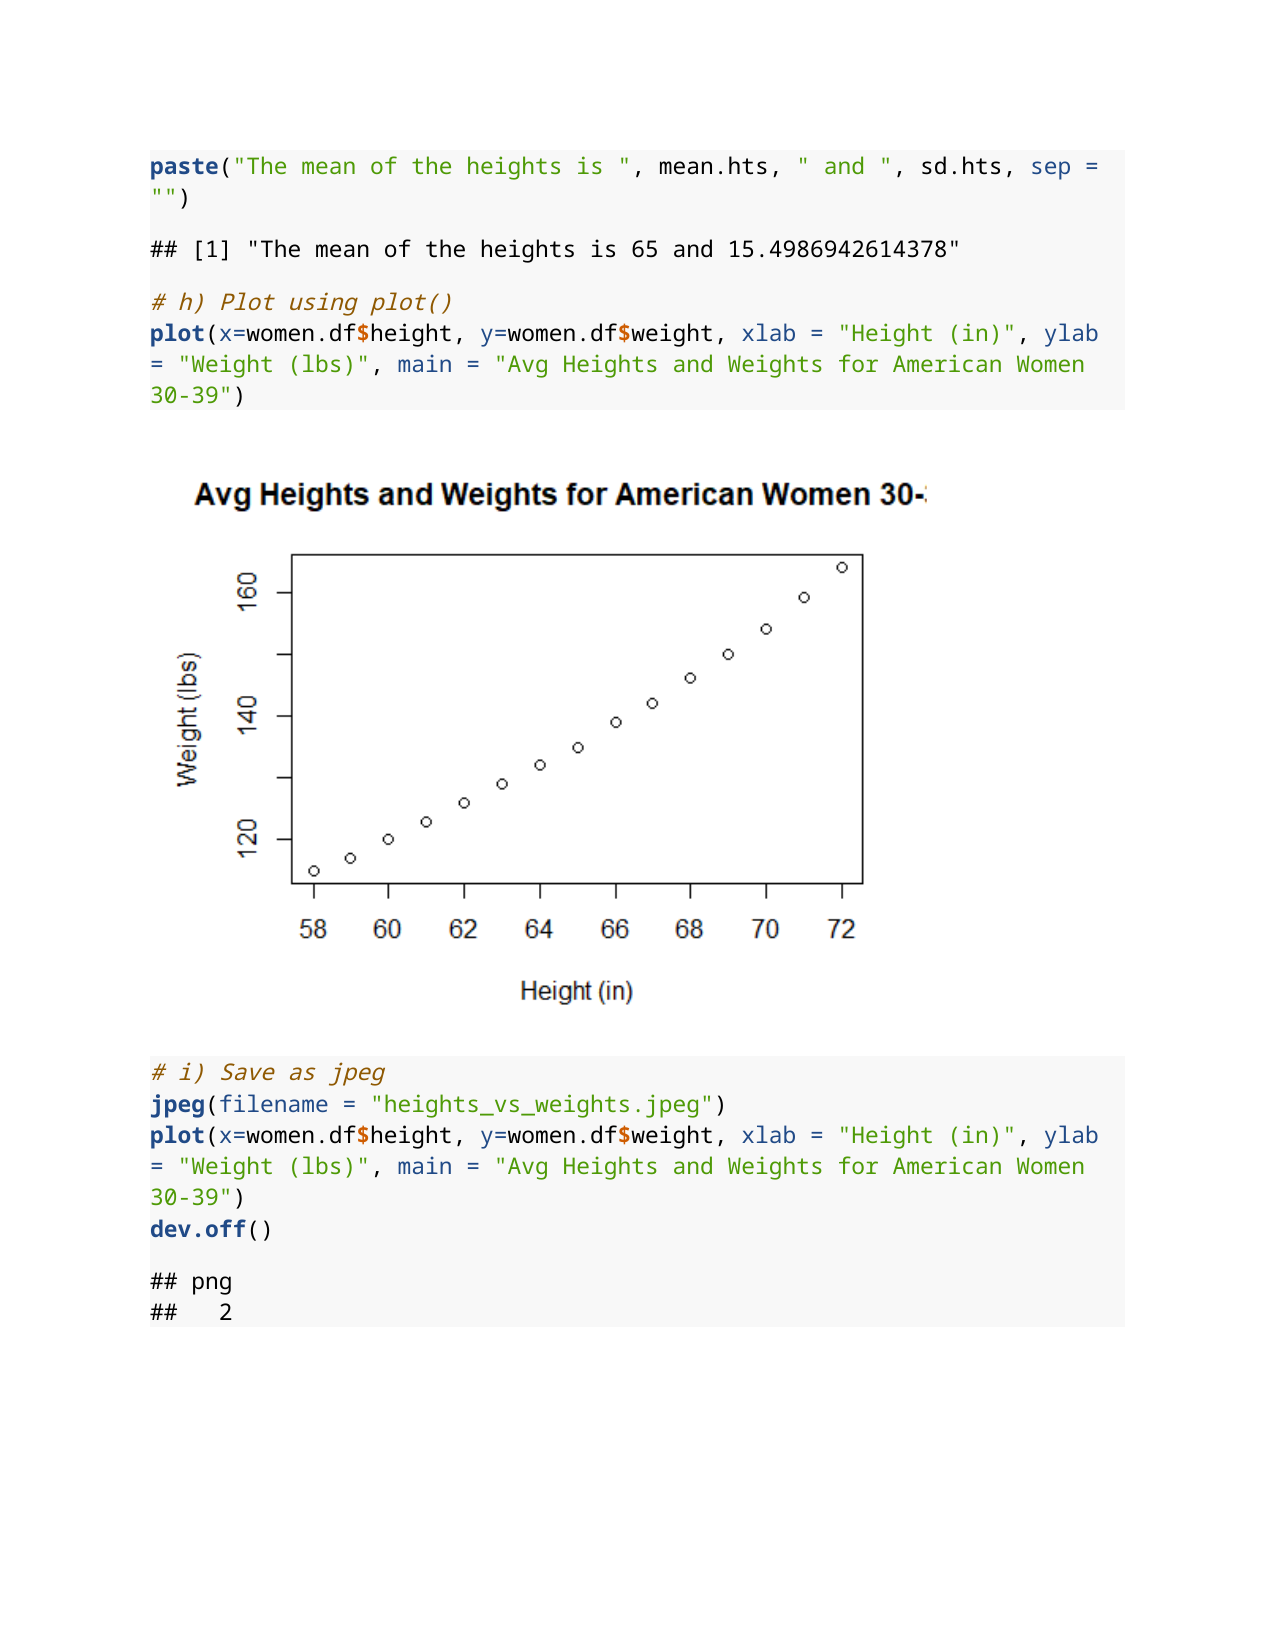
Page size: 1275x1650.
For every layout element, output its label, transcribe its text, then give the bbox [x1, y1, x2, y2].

text paste("The mean of the heights is ", mean.hts, " and ", sd.hts, sep = "") [191, 150, 1125, 212]
text ## png ## 2 [150, 1265, 1125, 1327]
text # i) Save as jpeg jpeg(filename = "heights_vs_weights.jpeg") plot(x=women.df$height, y=women.df$weight, xlab = "Height (in)", ylab = "Weight (lbs)", main = "Avg Heights and Weights for American Women 30-39") dev.off() [246, 1056, 1125, 1244]
text ## [1] "The mean of the heights is 65 and 15.4986942614378" [150, 233, 1125, 264]
picture [168, 431, 927, 1038]
text # h) Plot using plot() plot(x=women.df$height, y=women.df$weight, xlab = "Height (in)", ylab = "Weight (lbs)", main = "Avg Heights and Weights for American Women 30-39") [246, 285, 1125, 410]
